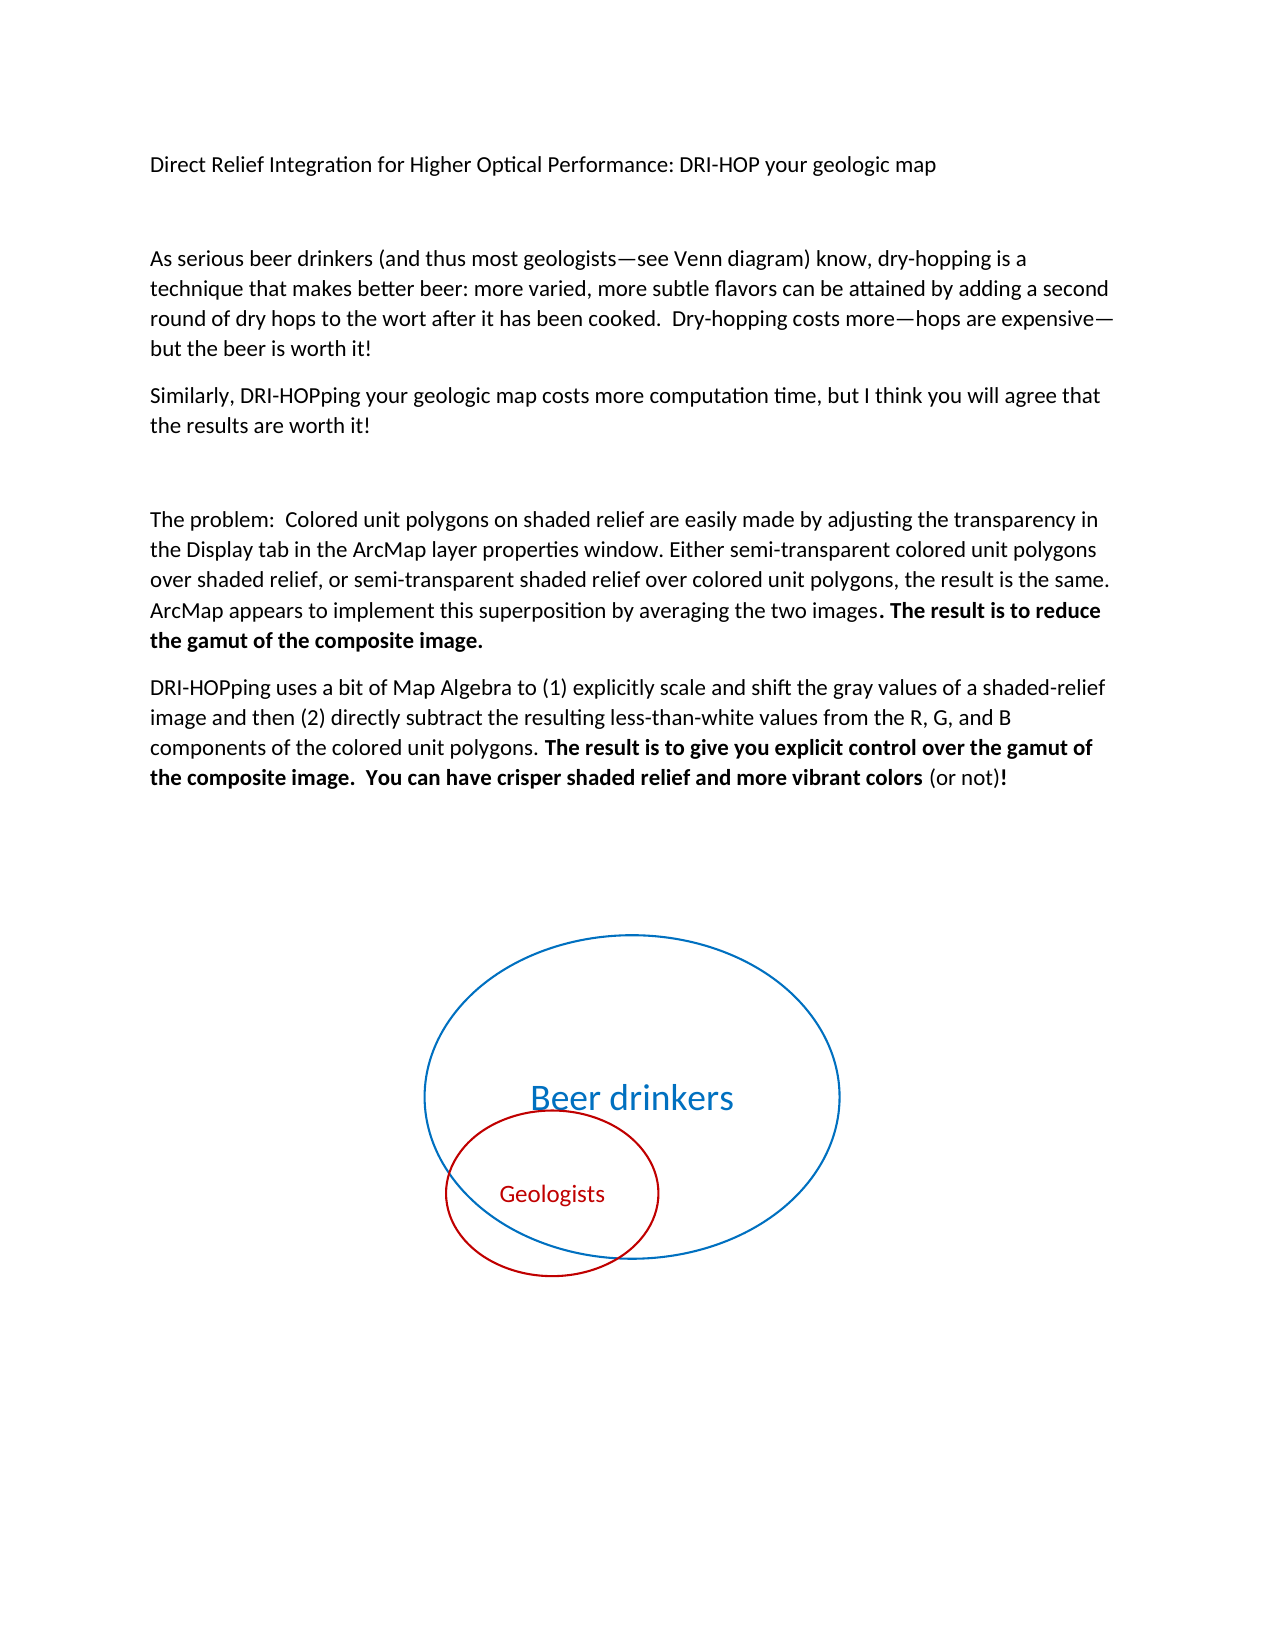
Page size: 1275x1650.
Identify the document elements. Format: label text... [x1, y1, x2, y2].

text Similarly, DRI-HOPping your geologic map costs more computation time, but I think you will agree that the results are worth it! [150, 381, 1125, 439]
text The problem: Colored unit polygons on shaded relief are easily made by adjusting the transparency in the Display tab in the ArcMap layer properties window. Either semi-transparent colored unit polygons over shaded relief, or semi-transparent shaded relief over colored unit polygons, the result is the same. ArcMap appears to implement this superposition by averaging the two images. The result is to reduce the gamut of the composite image. [150, 505, 1125, 654]
text DRI-HOPping uses a bit of Map Algebra to (1) explicitly scale and shift the gray values of a shaded-relief image and then (2) directly subtract the resulting less-than-white values from the R, G, and B components of the colored unit polygons. The result is to give you explicit control over the gamut of the composite image. You can have crisper shaded relief and more vibrant colors (or not)! [150, 673, 1125, 792]
text Direct Relief Integration for Higher Optical Performance: DRI-HOP your geologic map [150, 150, 1125, 178]
text As serious beer drinkers (and thus most geologists—see Venn diagram) know, dry-hopping is a technique that makes better beer: more varied, more subtle flavors can be attained by adding a second round of dry hops to the wort after it has been cooked. Dry-hopping costs more—hops are expensive—but the beer is worth it! [150, 244, 1125, 362]
